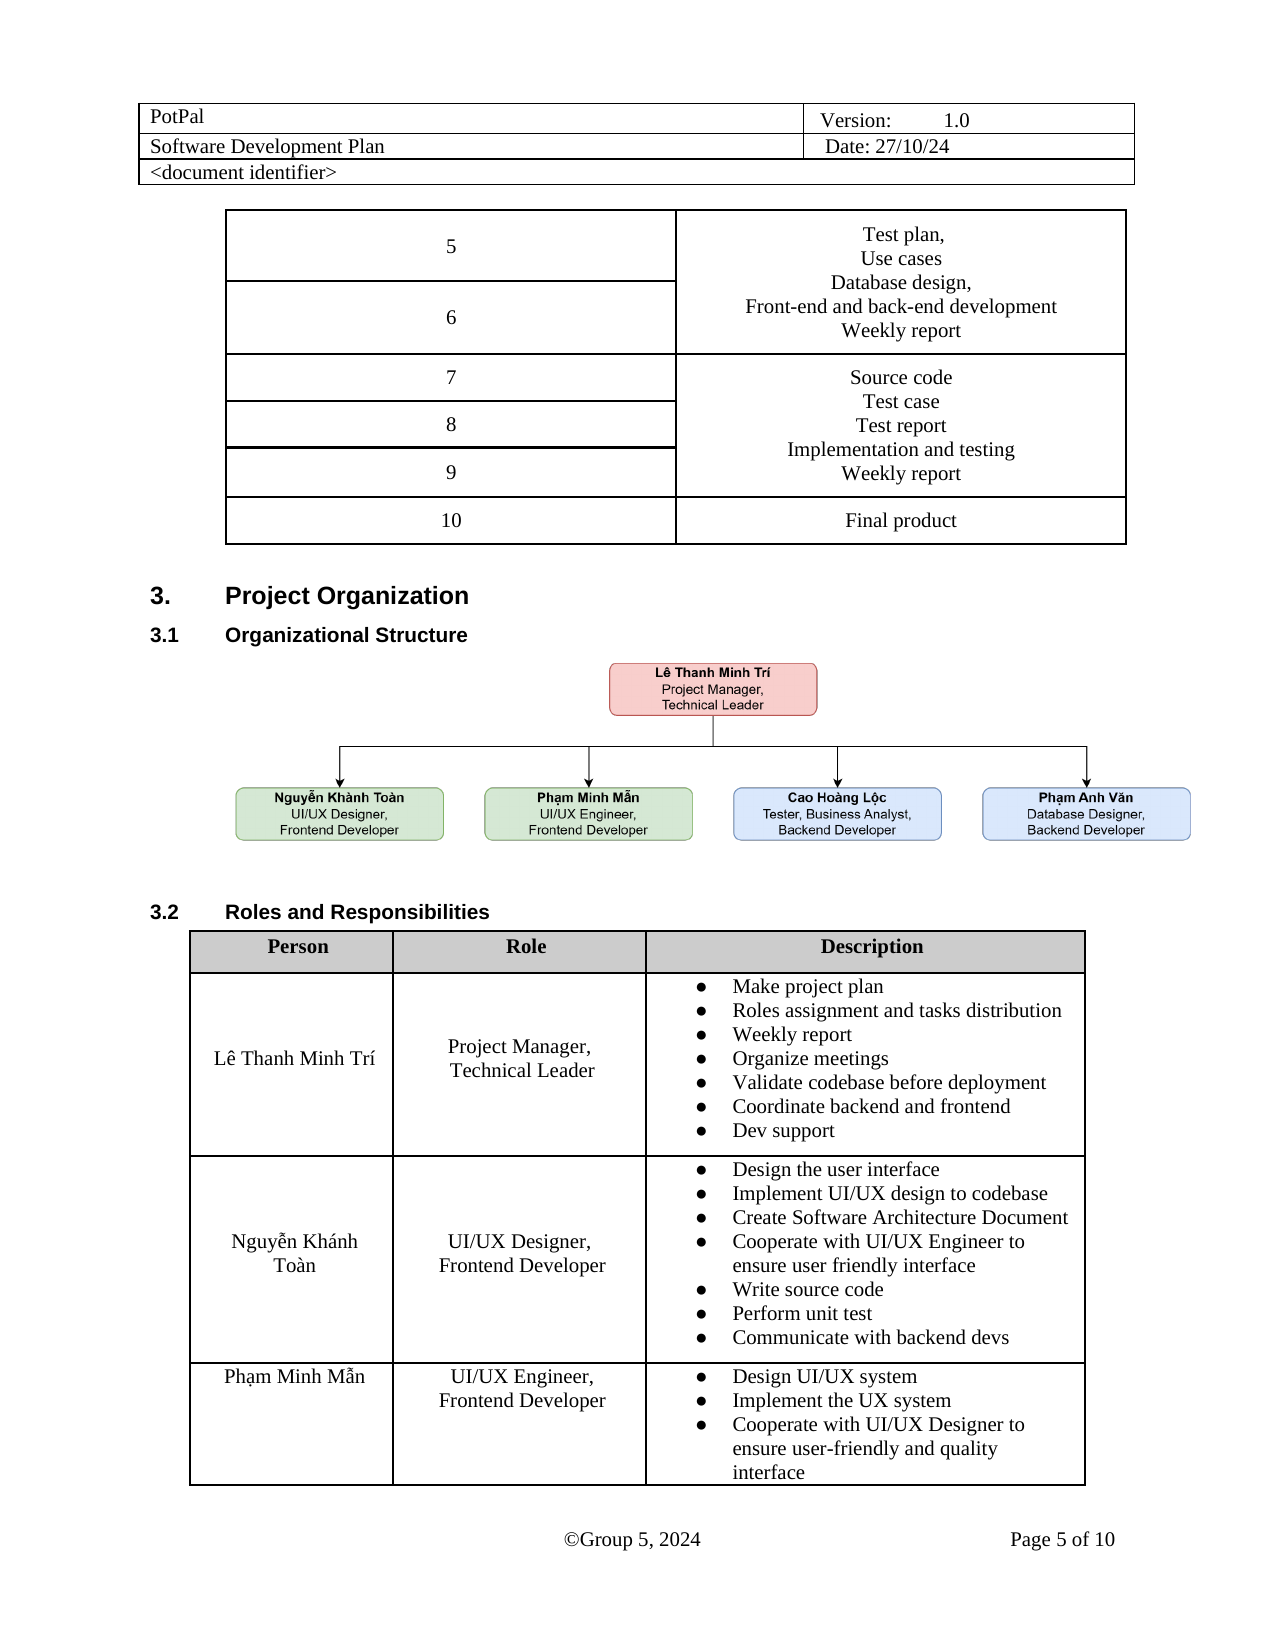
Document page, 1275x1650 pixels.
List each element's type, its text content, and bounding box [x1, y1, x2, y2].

table_header Person [191, 932, 392, 972]
table_cell Phạm Minh Mẫn [191, 1364, 392, 1484]
table_header Role [394, 932, 645, 972]
table_header Description [647, 932, 1084, 972]
table_cell Design the user interface Implement UI/UX design to codebase Create Software Architecture Document Cooperate with UI/UX Engineer to ensure user friendly interface Write source code Perform unit test Communicate with backend devs [647, 1157, 1084, 1362]
table_cell UI/UX Designer, Frontend Developer [394, 1157, 645, 1362]
subtitle Organizational Structure [150, 623, 1125, 647]
table_cell Make project plan Roles assignment and tasks distribution Weekly report Organize meetings Validate codebase before deployment Coordinate backend and frontend Dev support [647, 974, 1084, 1154]
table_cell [394, 1364, 645, 1484]
table_cell Lê Thanh Minh Trí [191, 974, 392, 1154]
subtitle Roles and Responsibilities [150, 900, 1125, 924]
table_cell Project Manager, Technical Leader [394, 974, 645, 1154]
table_cell Nguyễn Khánh Toàn [191, 1157, 392, 1362]
subtitle Project Organization [150, 581, 1125, 610]
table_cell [647, 1364, 1084, 1484]
picture [225, 652, 1200, 851]
